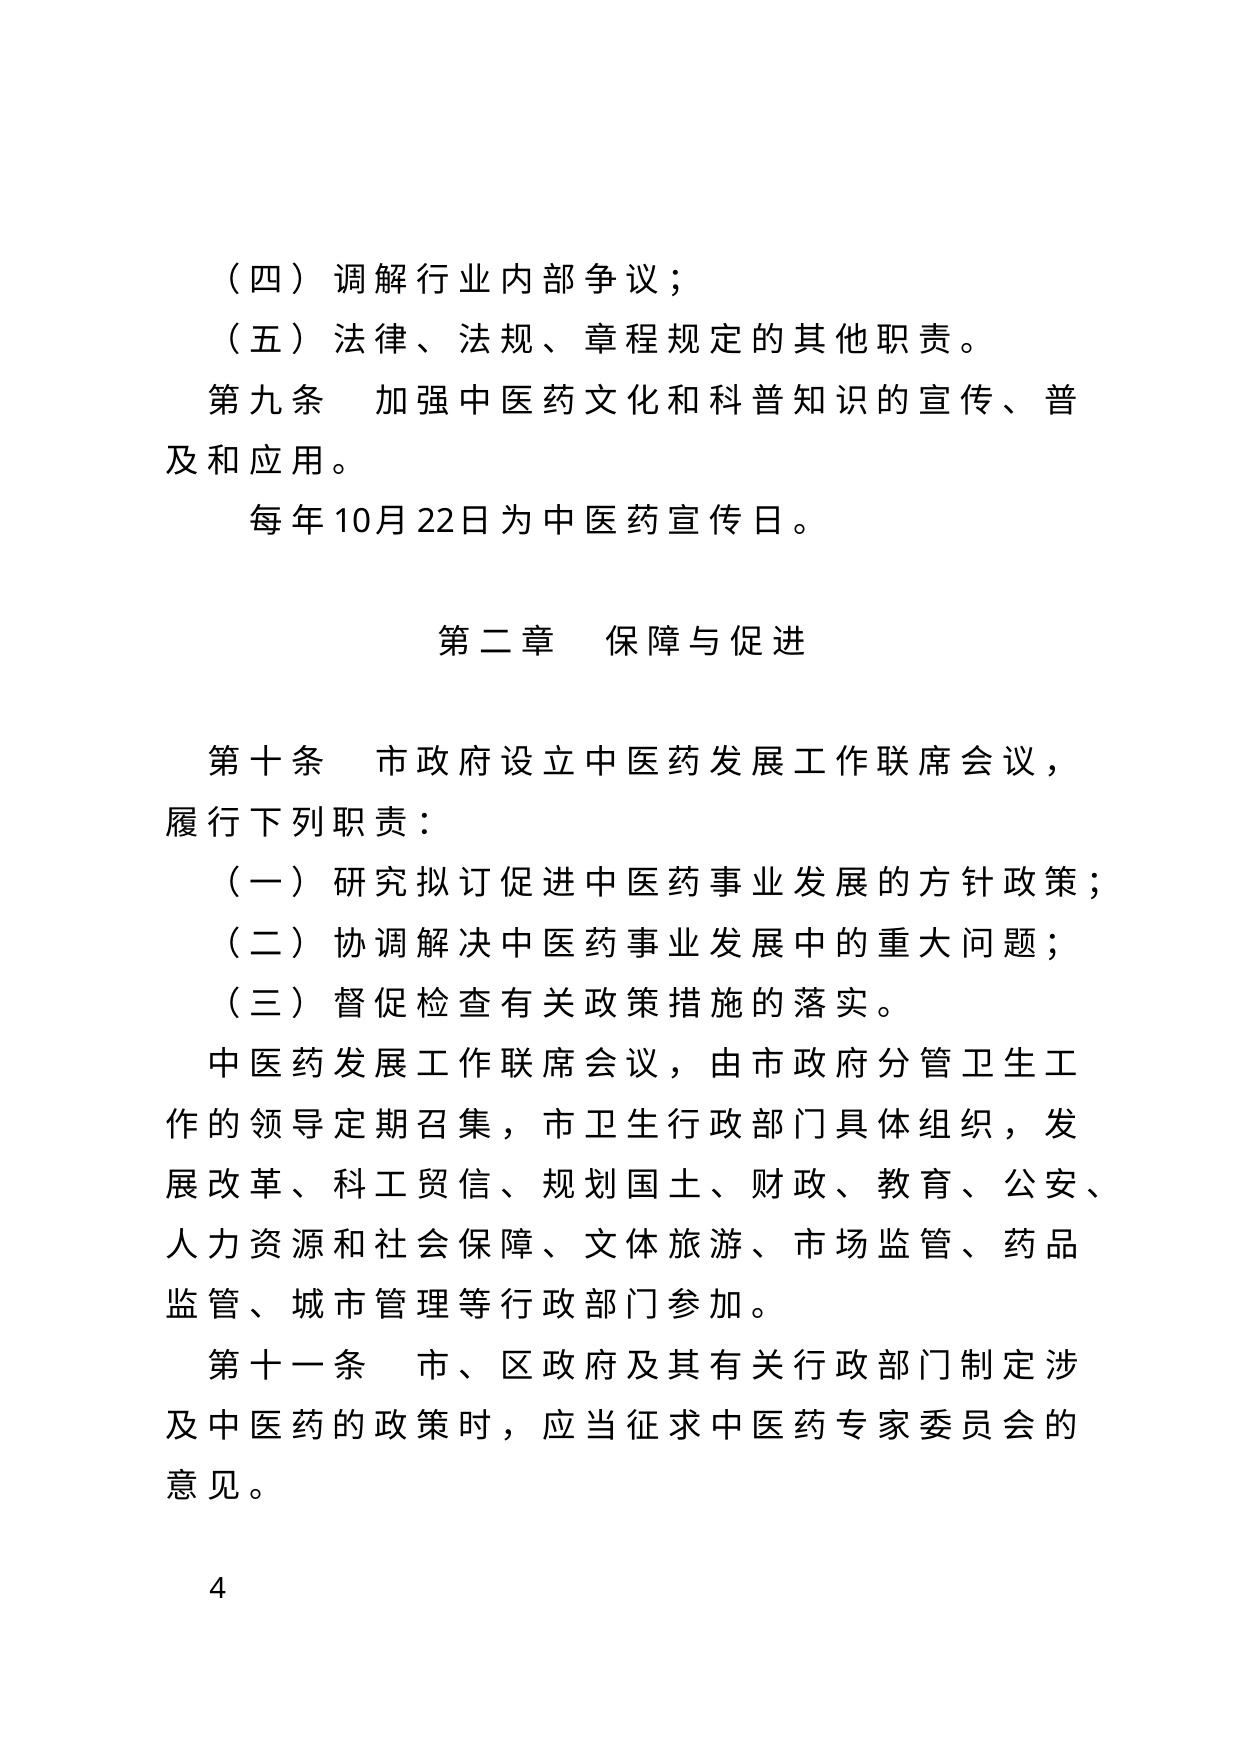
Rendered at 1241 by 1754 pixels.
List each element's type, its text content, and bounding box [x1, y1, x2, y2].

text 第十条 市政府设立中医药发展工作联席会议，履行下列职责： [165, 729, 1087, 850]
text 中医药发展工作联席会议，由市政府分管卫生工作的领导定期召集，市卫生行政部门具体组织，发展改革、科工贸信、规划国土、财政、教育、公安、人力资源和社会保障、文体旅游、市场监管、药品监管、城市管理等行政部门参加。 [165, 1031, 1087, 1332]
text 第十一条 市、区政府及其有关行政部门制定涉及中医药的政策时，应当征求中医药专家委员会的意见。 [165, 1332, 1087, 1513]
text （四）调解行业内部争议； [165, 247, 1087, 307]
text 第九条 加强中医药文化和科普知识的宣传、普及和应用。 [165, 367, 1087, 488]
text （二）协调解决中医药事业发展中的重大问题； [165, 910, 1087, 971]
text （三）督促检查有关政策措施的落实。 [165, 971, 1087, 1031]
text 每年10月22日为中医药宣传日。 [165, 488, 1087, 548]
text 第二章 保障与促进 [165, 609, 1087, 669]
text （一）研究拟订促进中医药事业发展的方针政策； [165, 850, 1087, 910]
text （五）法律、法规、章程规定的其他职责。 [165, 307, 1087, 367]
